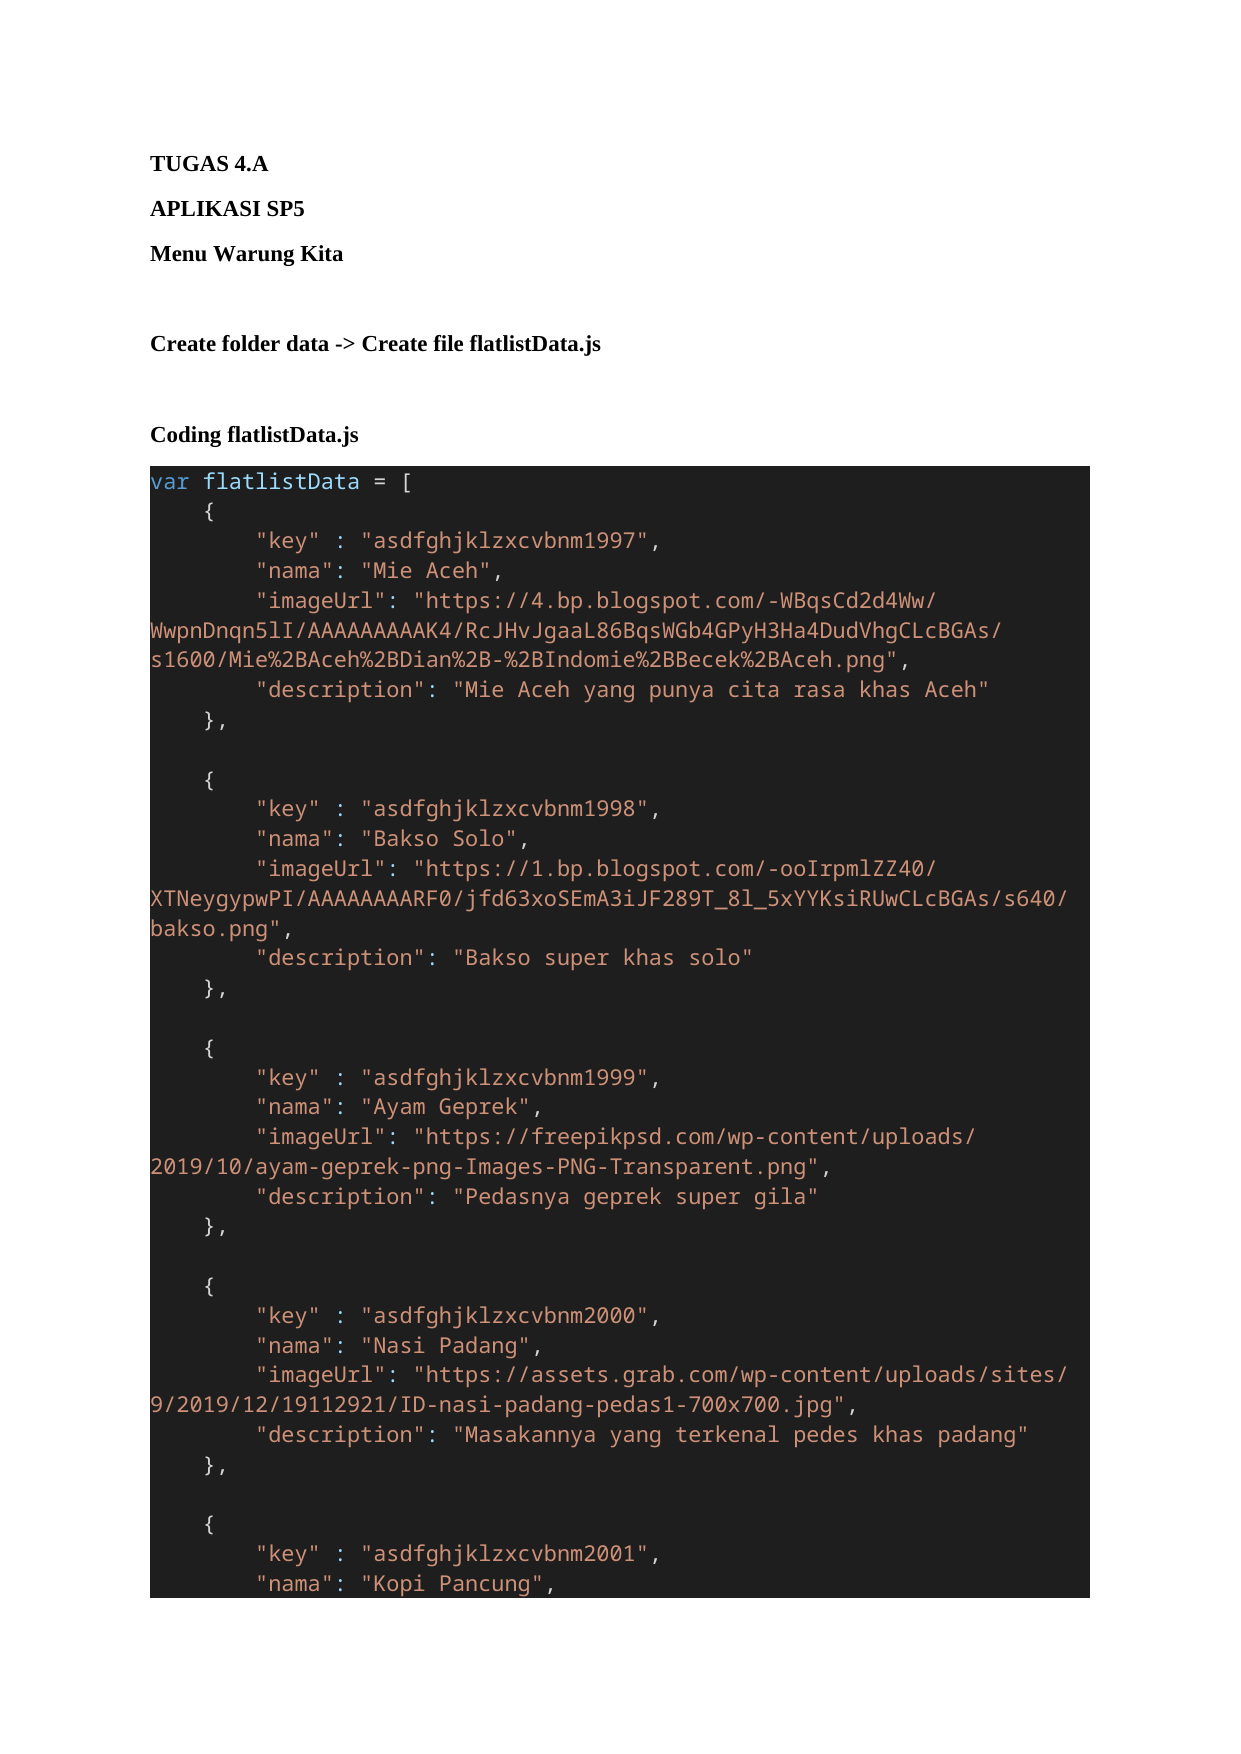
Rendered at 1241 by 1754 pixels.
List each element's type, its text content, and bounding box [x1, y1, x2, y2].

text "key" : "asdfghjklzxcvbnm2000", [150, 1300, 1090, 1330]
text }, [150, 972, 1090, 1002]
text "description": "Pedasnya geprek super gila" [150, 1181, 1090, 1211]
text TUGAS 4.A [150, 150, 1090, 176]
text }, [150, 704, 1090, 734]
text "nama": "Ayam Geprek", [150, 1091, 1090, 1121]
text var flatlistData = [ [150, 466, 1090, 496]
text { [150, 1032, 1090, 1062]
text "nama": "Nasi Padang", [150, 1330, 1090, 1359]
text "key" : "asdfghjklzxcvbnm1998", [150, 793, 1090, 823]
text "description": "Mie Aceh yang punya cita rasa khas Aceh" [150, 674, 1090, 704]
text "description": "Masakannya yang terkenal pedes khas padang" [150, 1419, 1090, 1449]
text }, [150, 1211, 1090, 1240]
text "key" : "asdfghjklzxcvbnm1999", [150, 1062, 1090, 1091]
text "nama": "Kopi Pancung", [150, 1568, 1090, 1598]
text "description": "Bakso super khas solo" [150, 942, 1090, 972]
text "imageUrl": "https://assets.grab.com/wp-content/uploads/sites/9/2019/12/19112921/ID-nasi-padang-pedas1-700x700.jpg", [150, 1359, 1090, 1419]
text { [150, 496, 1090, 525]
text Menu Warung Kita [150, 240, 1090, 267]
text "nama": "Mie Aceh", [150, 555, 1090, 585]
text }, [150, 1449, 1090, 1479]
text { [150, 764, 1090, 793]
text "imageUrl": "https://freepikpsd.com/wp-content/uploads/2019/10/ayam-geprek-png-Images-PNG-Transparent.png", [150, 1121, 1090, 1181]
text "nama": "Bakso Solo", [150, 823, 1090, 853]
text "key" : "asdfghjklzxcvbnm2001", [150, 1538, 1090, 1568]
text Coding flatlistData.js [150, 421, 1090, 447]
text { [150, 1508, 1090, 1538]
text "imageUrl": "https://1.bp.blogspot.com/-ooIrpmlZZ40/XTNeygypwPI/AAAAAAAARF0/jfd63xoSEmA3iJF289T_8l_5xYYKsiRUwCLcBGAs/s640/bakso.png", [150, 853, 1090, 942]
text APLIKASI SP5 [150, 195, 1090, 221]
text { [150, 1270, 1090, 1300]
text "key" : "asdfghjklzxcvbnm1997", [150, 525, 1090, 555]
text "imageUrl": "https://4.bp.blogspot.com/-WBqsCd2d4Ww/WwpnDnqn5lI/AAAAAAAAAK4/RcJHvJgaaL86BqsWGb4GPyH3Ha4DudVhgCLcBGAs/s1600/Mie%2BAceh%2BDian%2B-%2BIndomie%2BBecek%2BAceh.png", [150, 585, 1090, 674]
text Create folder data -> Create file flatlistData.js [150, 330, 1090, 357]
